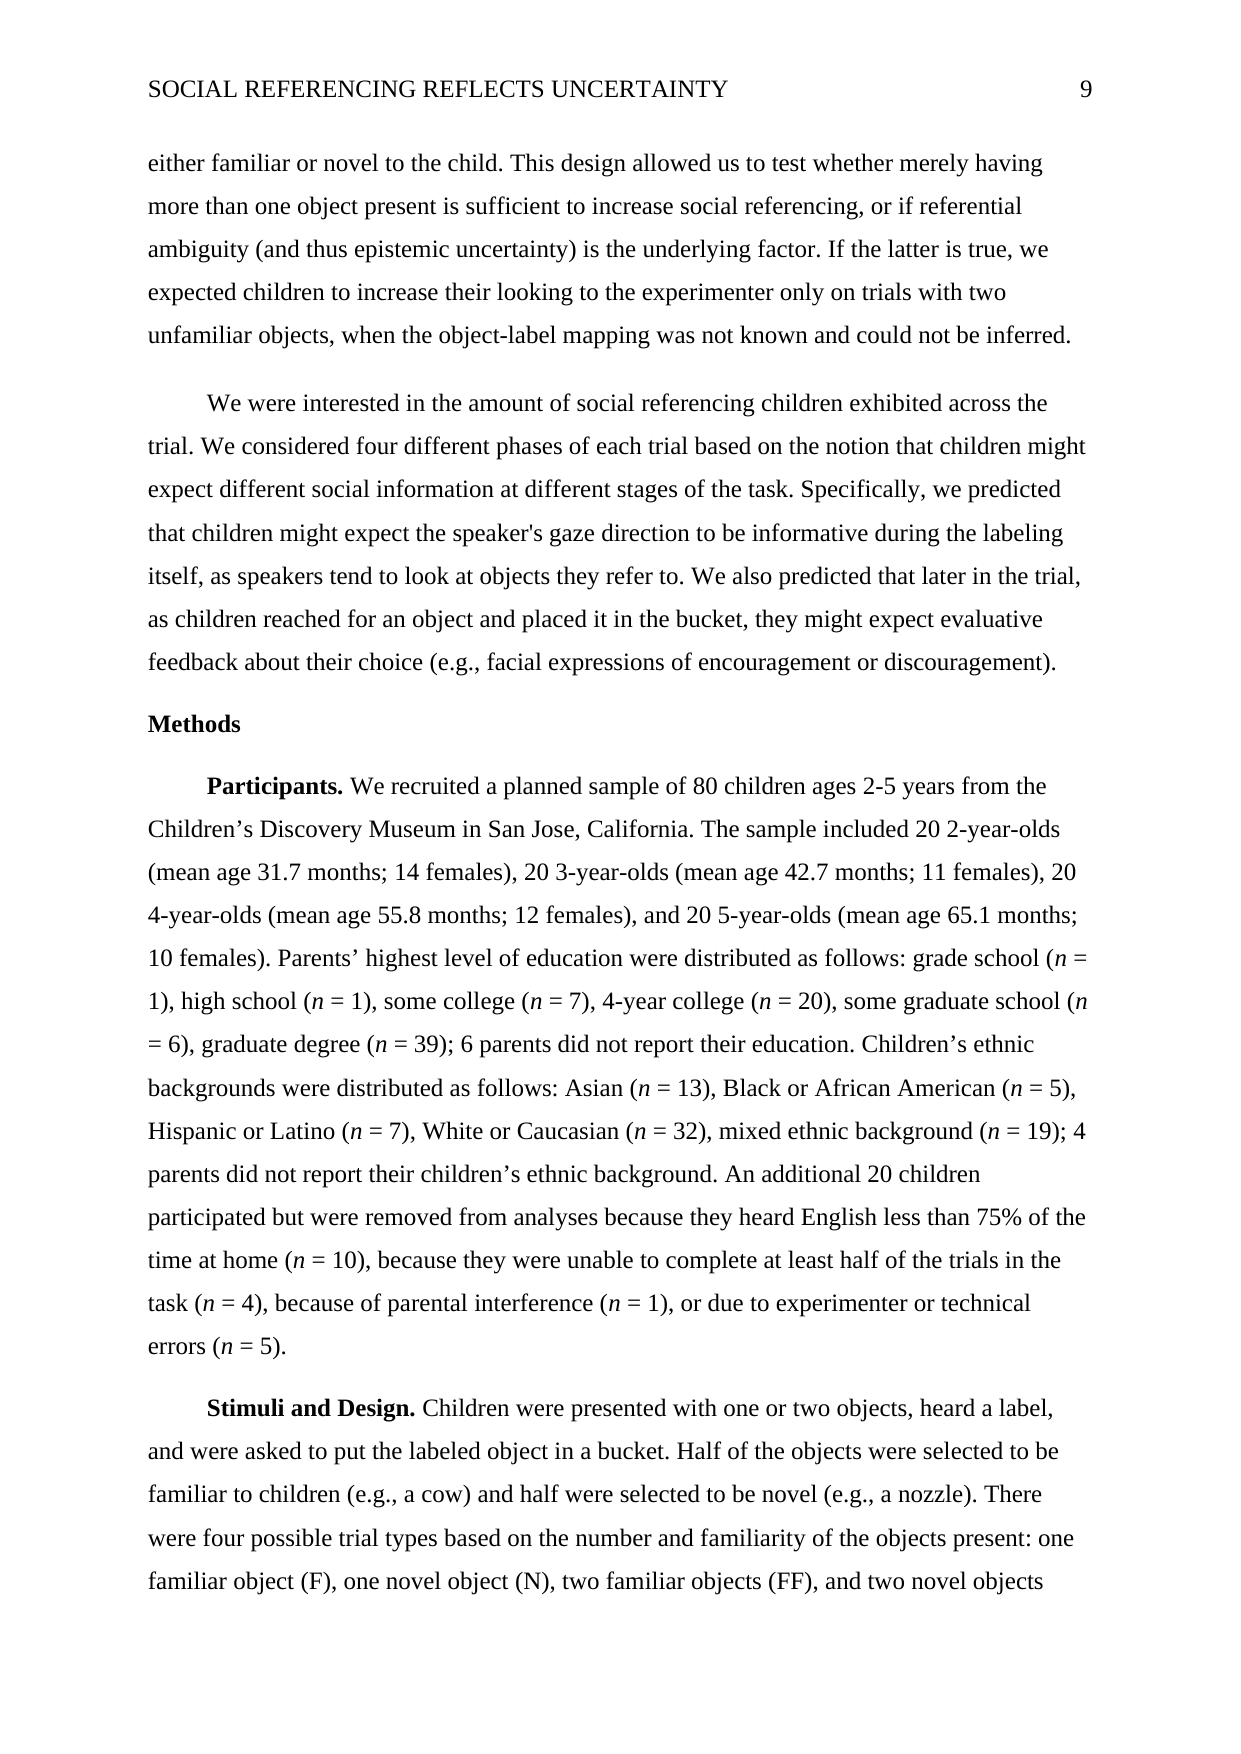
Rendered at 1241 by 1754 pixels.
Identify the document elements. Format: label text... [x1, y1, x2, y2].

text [148, 1393, 1093, 1594]
text We were interested in the amount of social referencing children exhibited across the trial. We considered four different phases of each trial based on the notion that children might expect different social information at different stages of the task. Specifically, we predicted that children might expect the speaker's gaze direction to be informative during the labeling itself, as speakers tend to look at objects they refer to. We also predicted that later in the trial, as children reached for an object and placed it in the bucket, they might expect evaluative feedback about their choice (e.g., facial expressions of encouragement or discouragement). [148, 388, 1093, 676]
text Methods [148, 709, 1093, 738]
text Participants. We recruited a planned sample of 80 children ages 2-5 years from the Children’s Discovery Museum in San Jose, California. The sample included 20 2-year-olds (mean age 31.7 months; 14 females), 20 3-year-olds (mean age 42.7 months; 11 females), 20 4-year-olds (mean age 55.8 months; 12 females), and 20 5-year-olds (mean age 65.1 months; 10 females). Parents’ highest level of education were distributed as follows: grade school (n = 1), high school (n = 1), some college (n = 7), 4-year college (n = 20), some graduate school (n = 6), graduate degree (n = 39); 6 parents did not report their education. Children’s ethnic backgrounds were distributed as follows: Asian (n = 13), Black or African American (n = 5), Hispanic or Latino (n = 7), White or Caucasian (n = 32), mixed ethnic background (n = 19); 4 parents did not report their children’s ethnic background. An additional 20 children participated but were removed from analyses because they heard English less than 75% of the time at home (n = 10), because they were unable to complete at least half of the trials in the task (n = 4), because of parental interference (n = 1), or due to experimenter or technical errors (n = 5). [148, 771, 1093, 1360]
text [148, 148, 1093, 349]
